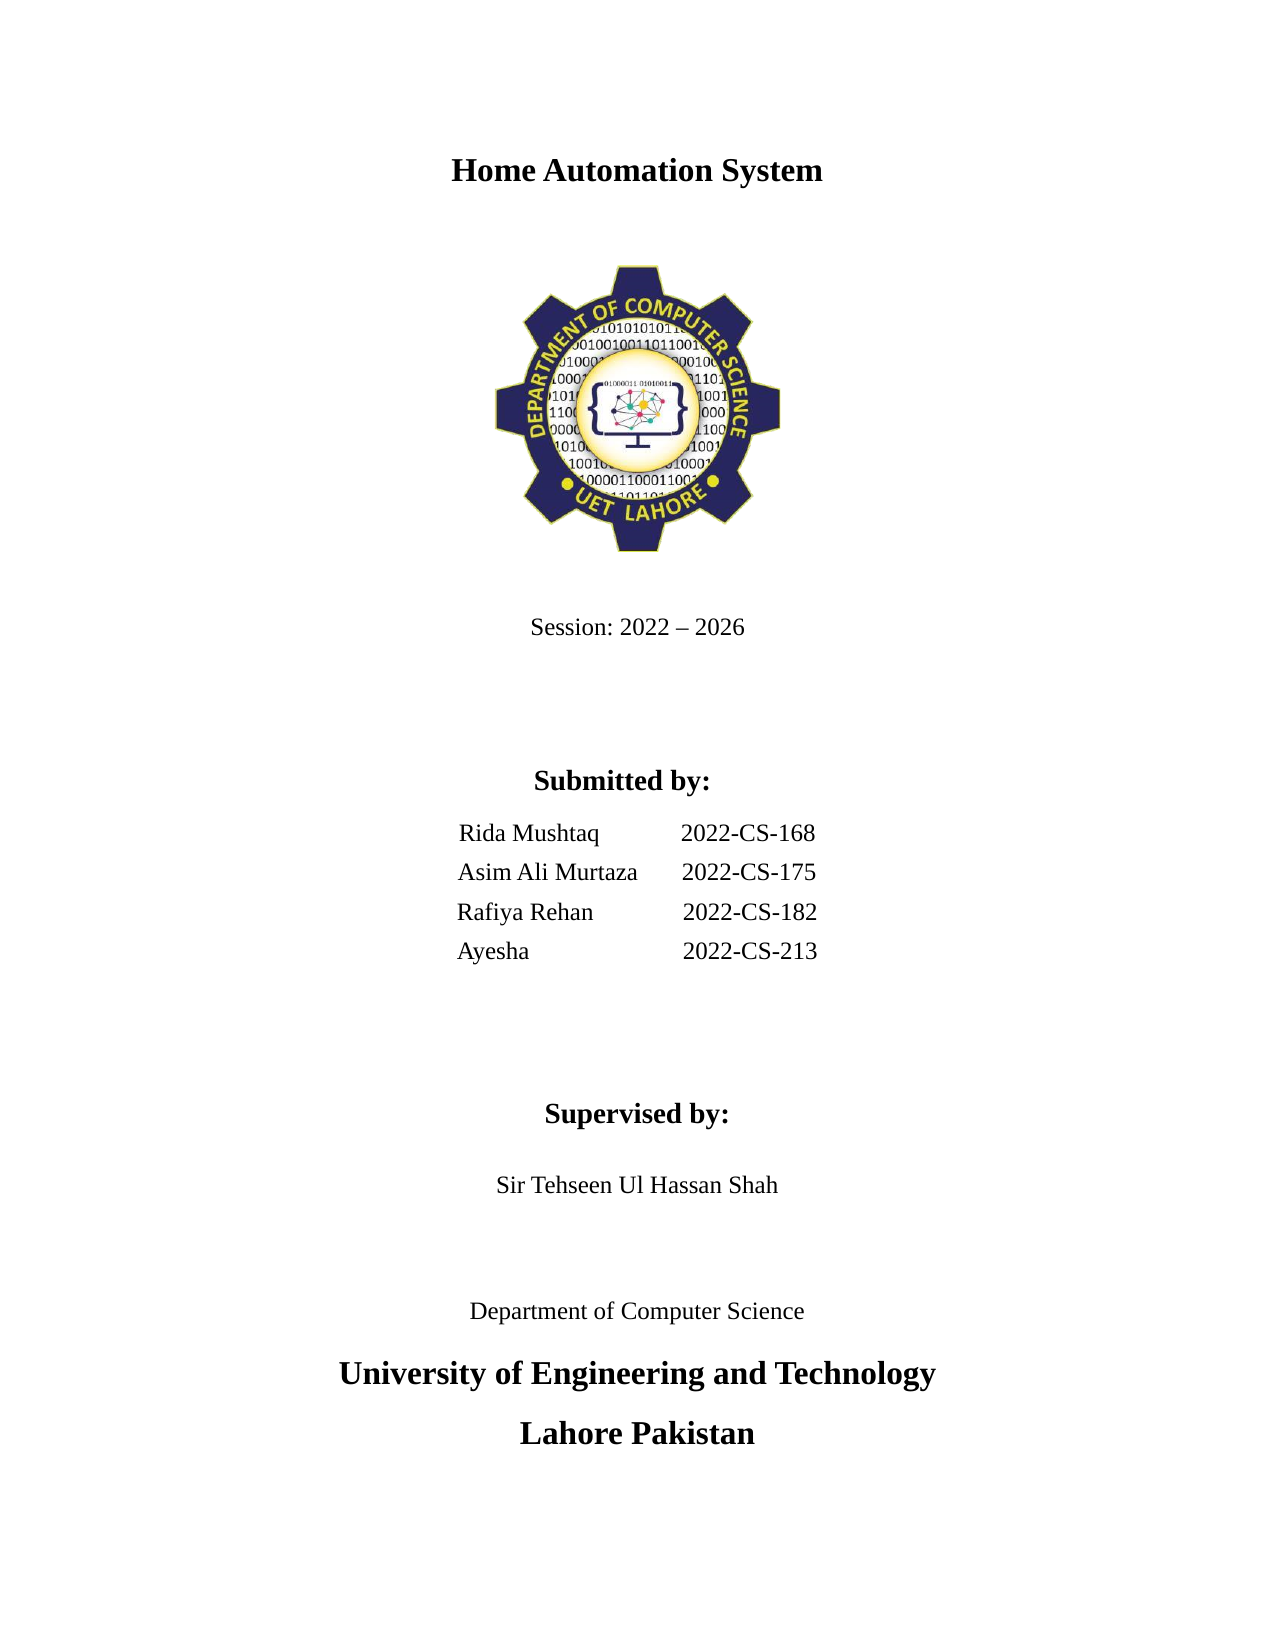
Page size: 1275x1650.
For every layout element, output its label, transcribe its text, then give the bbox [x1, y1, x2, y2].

text Supervised by: [149, 1096, 1125, 1130]
text Home Automation System [149, 150, 1125, 188]
picture [494, 265, 781, 552]
text Ayesha 2022-CS-213 [149, 936, 1125, 965]
text Rida Mushtaq 2022-CS-168 [149, 818, 1125, 847]
text Rafiya Rehan 2022-CS-182 [149, 897, 1125, 926]
text University of Engineering and Technology [150, 1353, 1124, 1392]
text Sir Tehseen Ul Hassan Shah [149, 1170, 1125, 1199]
text Submitted by: [149, 763, 1095, 797]
text Lahore Pakistan [150, 1413, 1124, 1452]
text Department of Computer Science [149, 1296, 1125, 1325]
text Asim Ali Murtaza 2022-CS-175 [149, 857, 1125, 886]
text Session: 2022 – 2026 [150, 612, 1125, 641]
